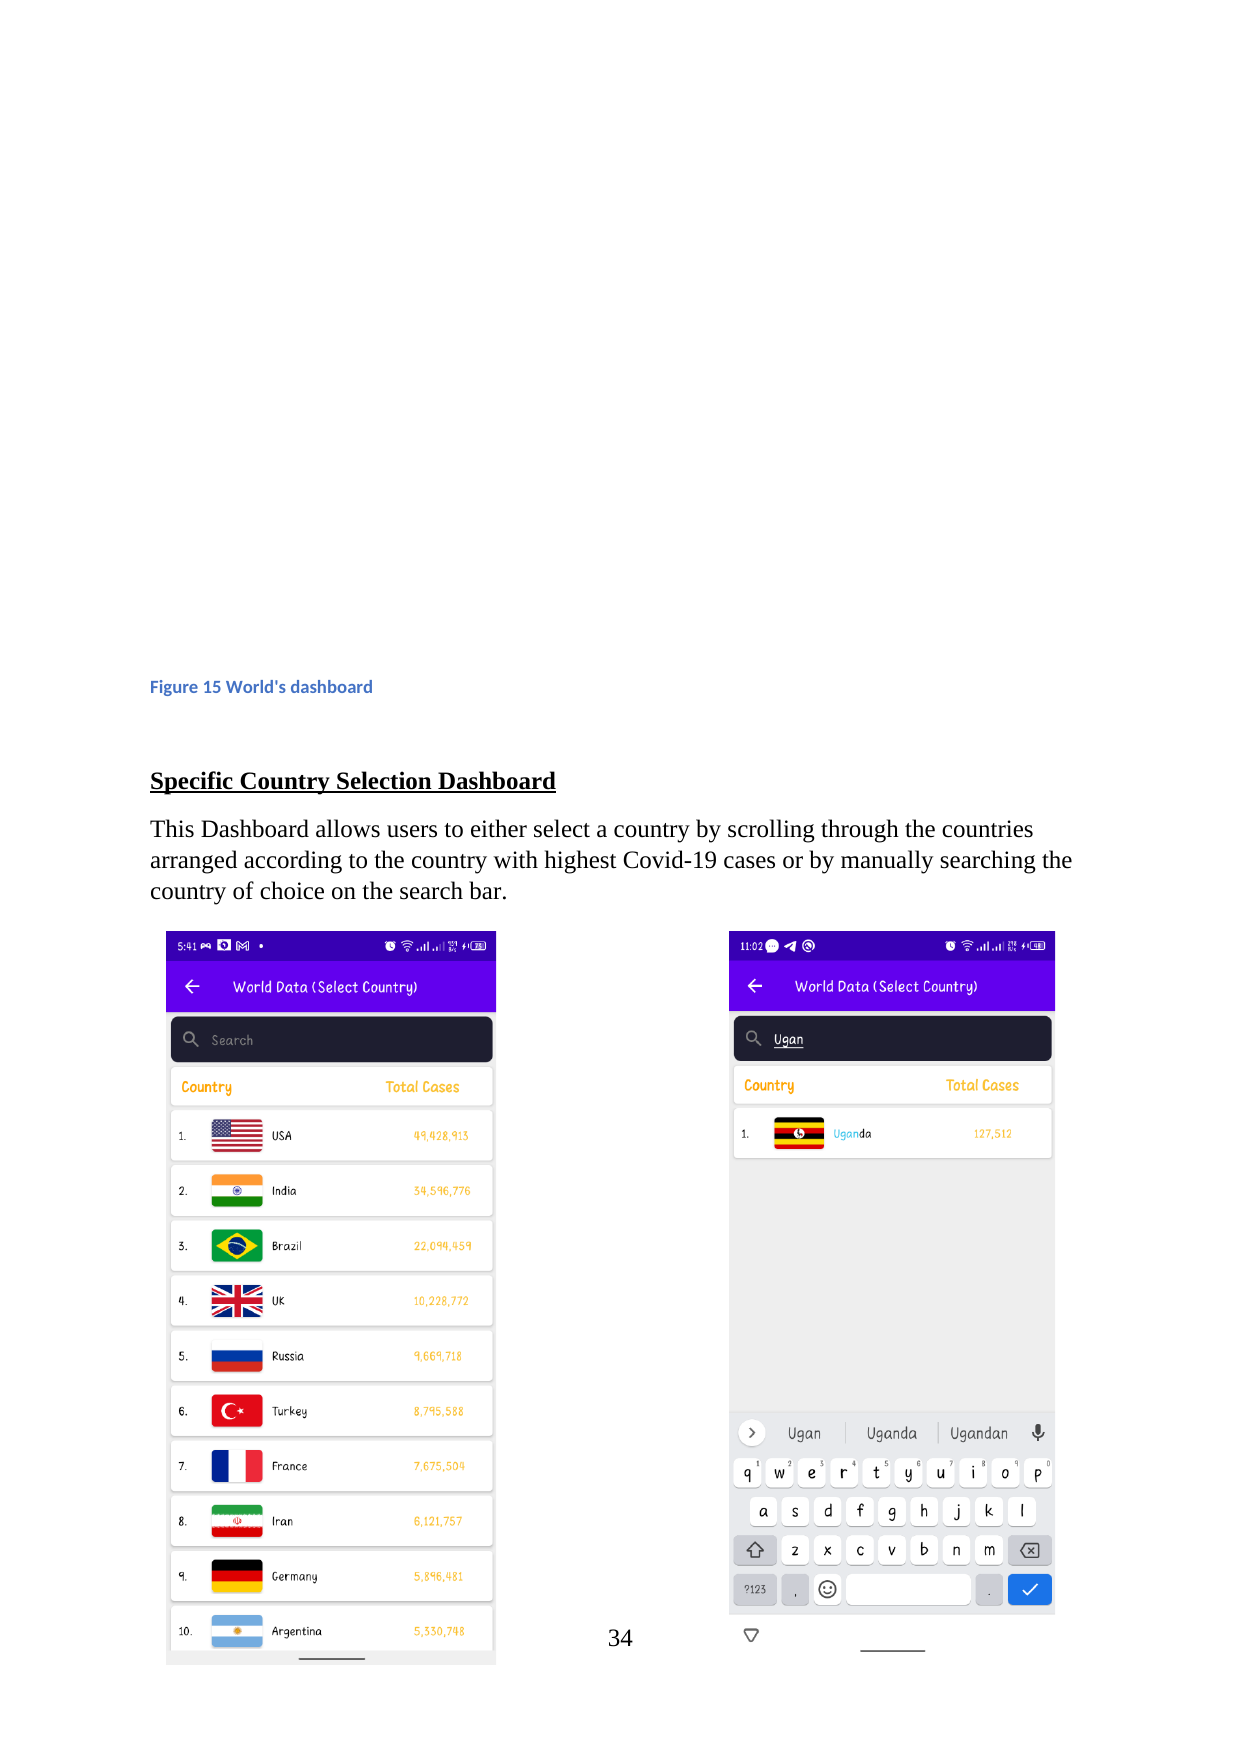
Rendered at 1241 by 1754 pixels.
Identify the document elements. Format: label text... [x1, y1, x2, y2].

text This Dashboard allows users to either select a country by scrolling through the countries arranged according to the country with highest Covid-19 cases or by manually searching the country of choice on the search bar. [150, 814, 1090, 905]
text Figure 15 World's dashboard [150, 675, 1090, 698]
picture [729, 931, 1056, 1657]
picture [166, 931, 497, 1665]
text Specific Country Selection Dashboard [150, 766, 1090, 795]
